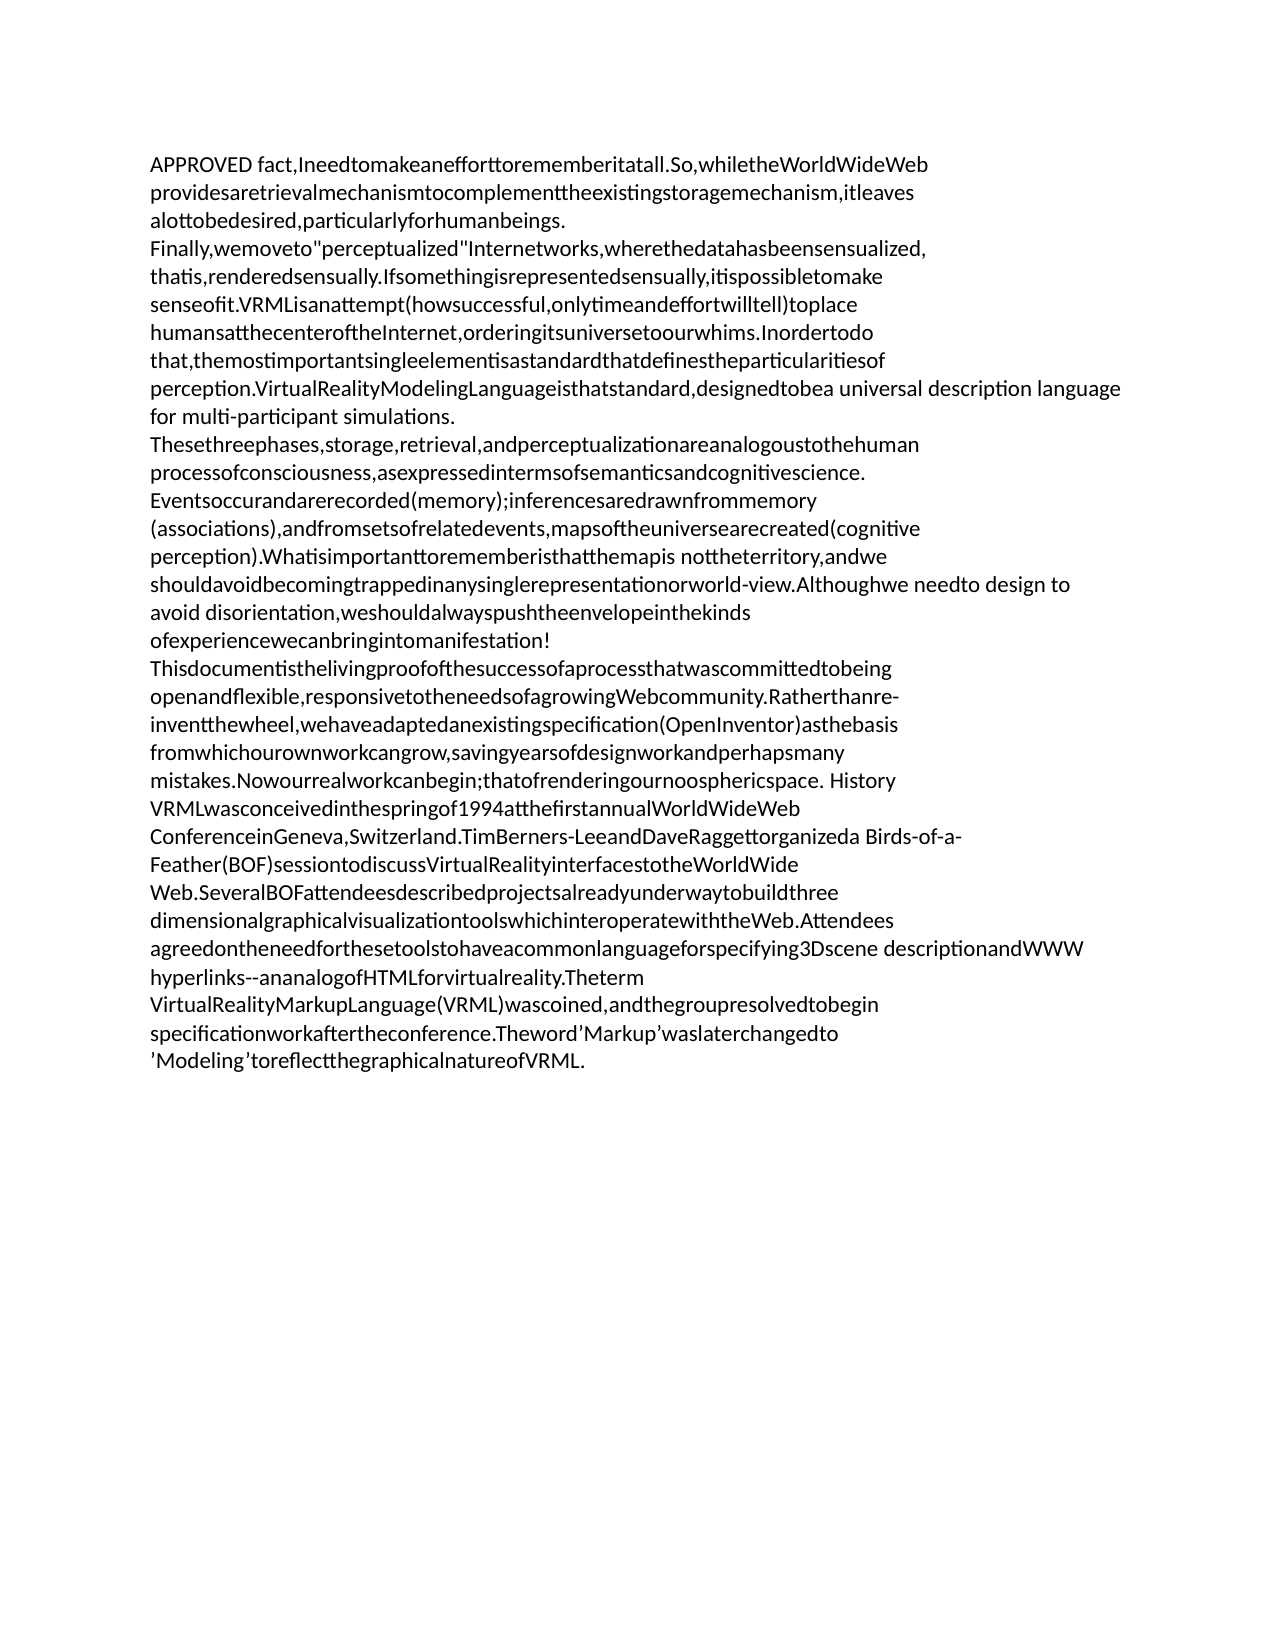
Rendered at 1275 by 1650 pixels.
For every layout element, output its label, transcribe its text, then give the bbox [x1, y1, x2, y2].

text APPROVED fact,Ineedtomakeanefforttorememberitatall.So,whiletheWorldWideWeb providesaretrievalmechanismtocomplementtheexistingstoragemechanism,itleaves alottobedesired,particularlyforhumanbeings. Finally,wemoveto"perceptualized"Internetworks,wherethedatahasbeensensualized, thatis,renderedsensually.Ifsomethingisrepresentedsensually,itispossibletomake senseofit.VRMLisanattempt(howsuccessful,onlytimeandeffortwilltell)toplace humansatthecenteroftheInternet,orderingitsuniversetoourwhims.Inordertodo that,themostimportantsingleelementisastandardthatdefinestheparticularitiesof perception.VirtualRealityModelingLanguageisthatstandard,designedtobea universal description language for multi-participant simulations. Thesethreephases,storage,retrieval,andperceptualizationareanalogoustothehuman processofconsciousness,asexpressedintermsofsemanticsandcognitivescience. Eventsoccurandarerecorded(memory);inferencesaredrawnfrommemory (associations),andfromsetsofrelatedevents,mapsoftheuniversearecreated(cognitive perception).Whatisimportanttorememberisthatthemapis nottheterritory,andwe shouldavoidbecomingtrappedinanysinglerepresentationorworld-view.Althoughwe needto design to avoid disorientation,weshouldalwayspushtheenvelopeinthekinds ofexperiencewecanbringintomanifestation! Thisdocumentisthelivingproofofthesuccessofaprocessthatwascommittedtobeing openandflexible,responsivetotheneedsofagrowingWebcommunity.Ratherthanre- inventthewheel,wehaveadaptedanexistingspecification(OpenInventor)asthebasis fromwhichourownworkcangrow,savingyearsofdesignworkandperhapsmany mistakes.Nowourrealworkcanbegin;thatofrenderingournoosphericspace. History VRMLwasconceivedinthespringof1994atthefirstannualWorldWideWeb ConferenceinGeneva,Switzerland.TimBerners-LeeandDaveRaggettorganizeda Birds-of-a-Feather(BOF)sessiontodiscussVirtualRealityinterfacestotheWorldWide Web.SeveralBOFattendeesdescribedprojectsalreadyunderwaytobuildthree dimensionalgraphicalvisualizationtoolswhichinteroperatewiththeWeb.Attendees agreedontheneedforthesetoolstohaveacommonlanguageforspecifying3Dscene descriptionandWWW hyperlinks--ananalogofHTMLforvirtualreality.Theterm VirtualRealityMarkupLanguage(VRML)wascoined,andthegroupresolvedtobegin specificationworkaftertheconference.Theword’Markup’waslaterchangedto ’Modeling’toreflectthegraphicalnatureofVRML. [150, 150, 1125, 1308]
